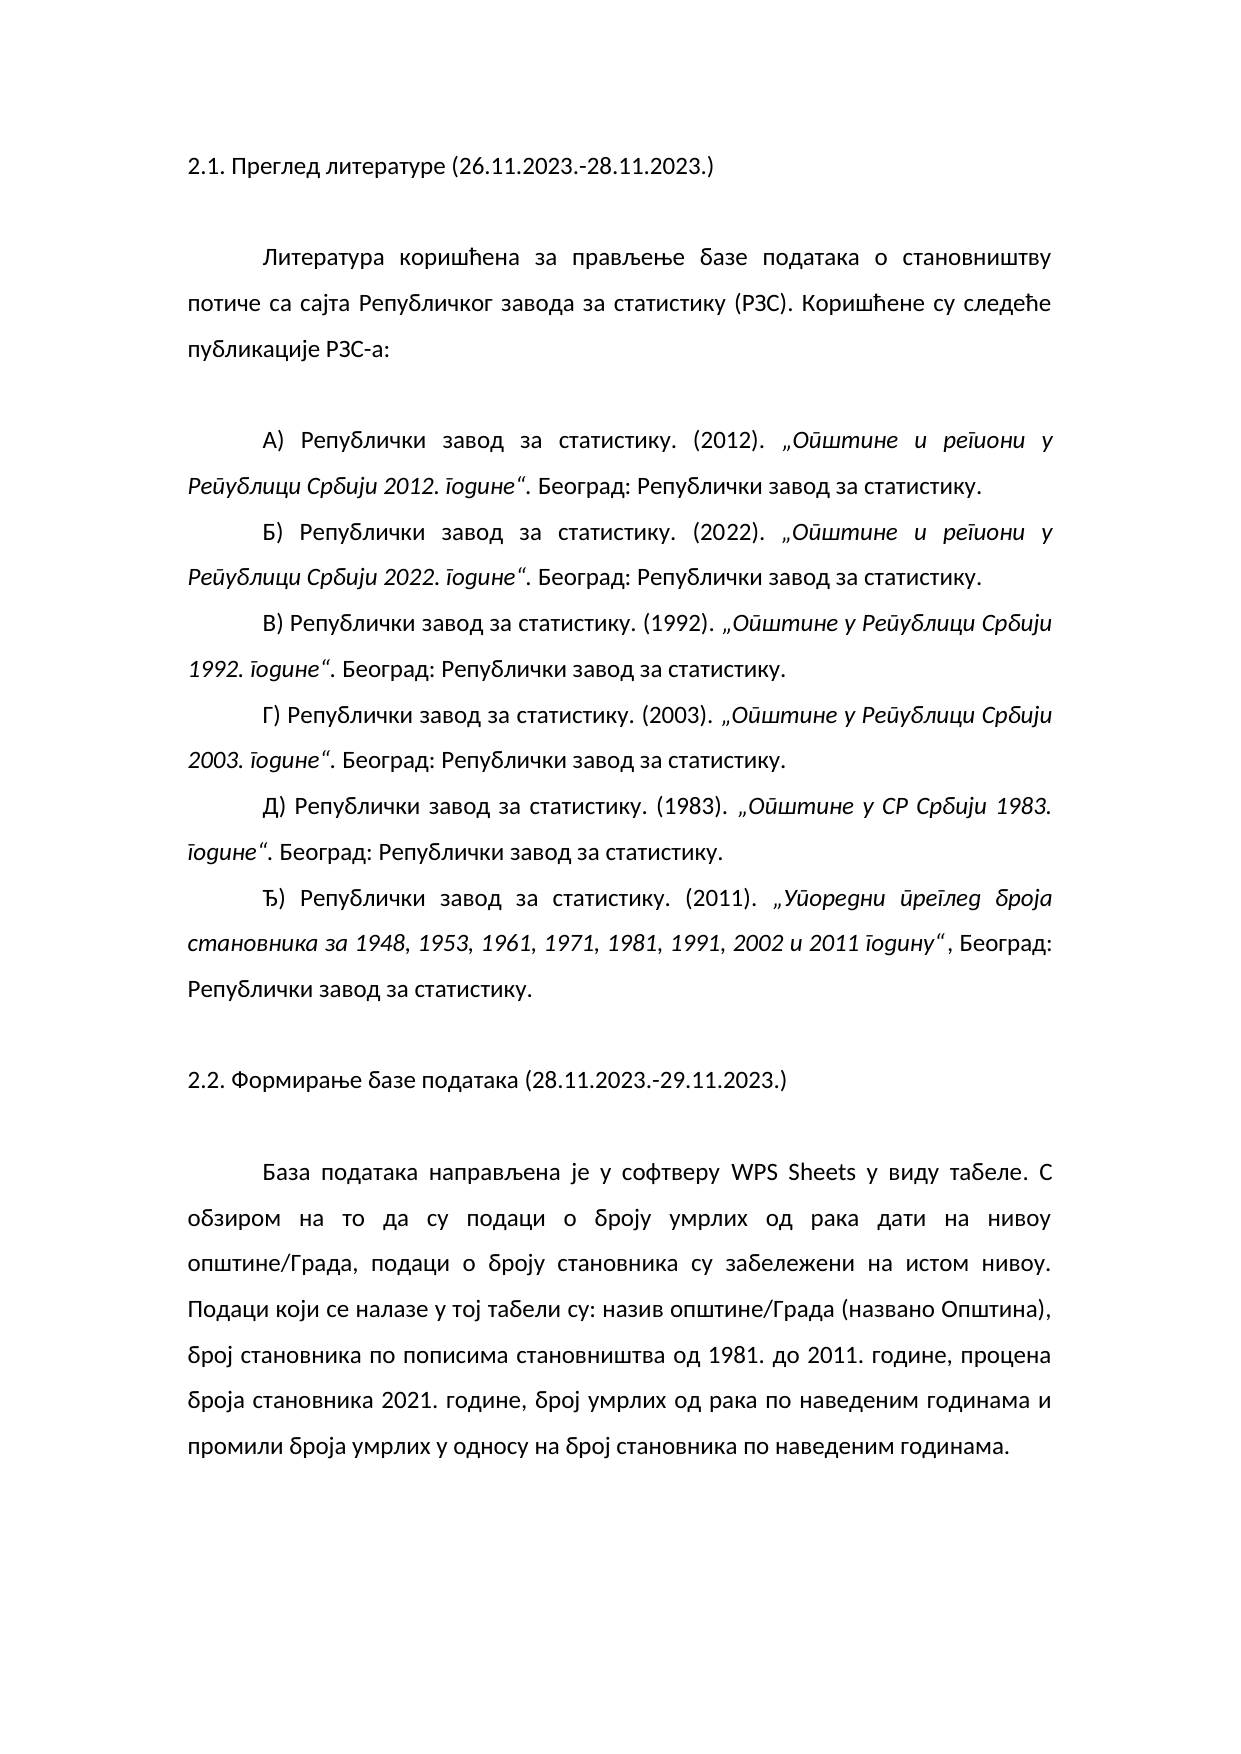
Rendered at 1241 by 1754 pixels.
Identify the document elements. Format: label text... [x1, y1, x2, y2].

list А) Републички завод за статистику. (2012). „Општине и региони у Републици Србији 2012. године“. Београд: Републички завод за статистику. [187, 424, 1053, 501]
list Ђ) Републички завод за статистику. (2011). „Упоредни преглед броја становника за 1948, 1953, 1961, 1971, 1981, 1991, 2002 и 2011 годину“, Београд: Републички завод за статистику. [187, 882, 1053, 1004]
list Преглед литературе (26.11.2023.-28.11.2023.) [187, 150, 1053, 181]
list Г) Републички завод за статистику. (2003). „Општине у Републици Србији 2003. године“. Београд: Републички завод за статистику. [187, 699, 1053, 775]
list Формирање базе података (28.11.2023.-29.11.2023.) [187, 1064, 1053, 1095]
list Б) Републички завод за статистику. (2022). „Општине и региони у Републици Србији 2022. године“. Београд: Републички завод за статистику. [187, 516, 1053, 592]
list Литература коришћена за прављење базе података о становништву потиче са сајта Републичког завода за статистику (РЗС). Коришћене су следеће публикације РЗС-а: [187, 241, 1053, 363]
list Д) Републички завод за статистику. (1983). „Општине у СР Србији 1983. године“. Београд: Републички завод за статистику. [187, 790, 1053, 866]
list База података направљена је у софтверу WPS Sheets у виду табеле. С обзиром на то да су подаци о броју умрлих од рака дати на нивоу општине/Града, подаци о броју становника су забележени на истом нивоу. Подаци који се налазе у тој табели су: назив општине/Града (названо Општина), број становника по пописима становништва од 1981. до 2011. године, процена броја становника 2021. године, број умрлих од рака по наведеним годинама и промили броја умрлих у односу на број становника по наведеним годинама. [187, 1156, 1053, 1461]
list В) Републички завод за статистику. (1992). „Општине у Републици Србији 1992. године“. Београд: Републички завод за статистику. [187, 607, 1053, 683]
